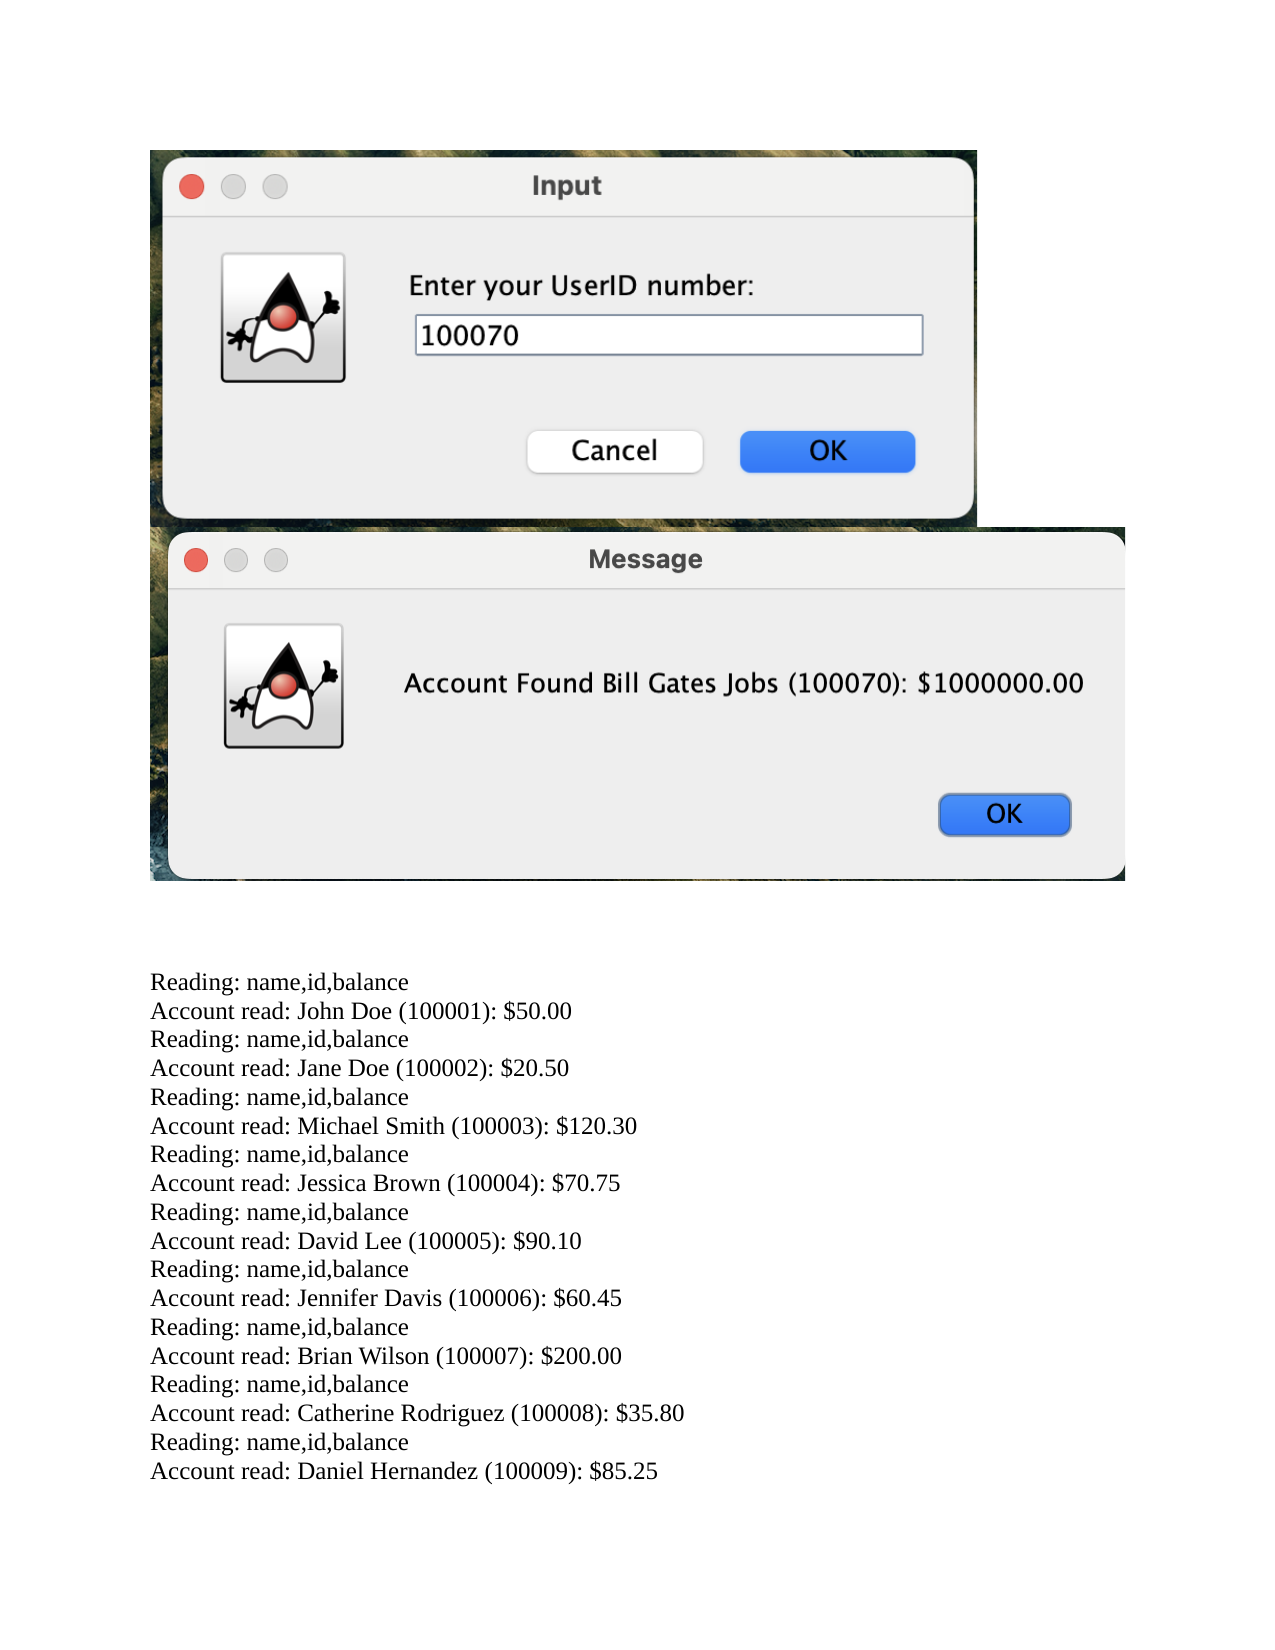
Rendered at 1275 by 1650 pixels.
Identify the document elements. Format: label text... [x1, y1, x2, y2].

text Reading: name,id,balance [150, 1082, 1125, 1111]
text Account read: Michael Smith (100003): $120.30 [150, 1111, 1125, 1139]
text Account read: Brian Wilson (100007): $200.00 [150, 1341, 1125, 1369]
text Reading: name,id,balance [150, 1024, 1125, 1053]
text Reading: name,id,balance [150, 967, 1125, 996]
text Account read: Jennifer Davis (100006): $60.45 [150, 1283, 1125, 1312]
text Account read: John Doe (100001): $50.00 [150, 996, 1125, 1024]
text Reading: name,id,balance [150, 1254, 1125, 1283]
text Reading: name,id,balance [150, 1427, 1125, 1456]
text Reading: name,id,balance [150, 1197, 1125, 1226]
text Reading: name,id,balance [150, 1139, 1125, 1168]
text Account read: Daniel Hernandez (100009): $85.25 [150, 1456, 1125, 1484]
text Account read: David Lee (100005): $90.10 [150, 1226, 1125, 1254]
text Reading: name,id,balance [150, 1312, 1125, 1341]
picture [150, 150, 1125, 881]
text Account read: Jessica Brown (100004): $70.75 [150, 1168, 1125, 1197]
text Account read: Catherine Rodriguez (100008): $35.80 [150, 1398, 1125, 1427]
text Reading: name,id,balance [150, 1369, 1125, 1398]
text Account read: Jane Doe (100002): $20.50 [150, 1053, 1125, 1082]
